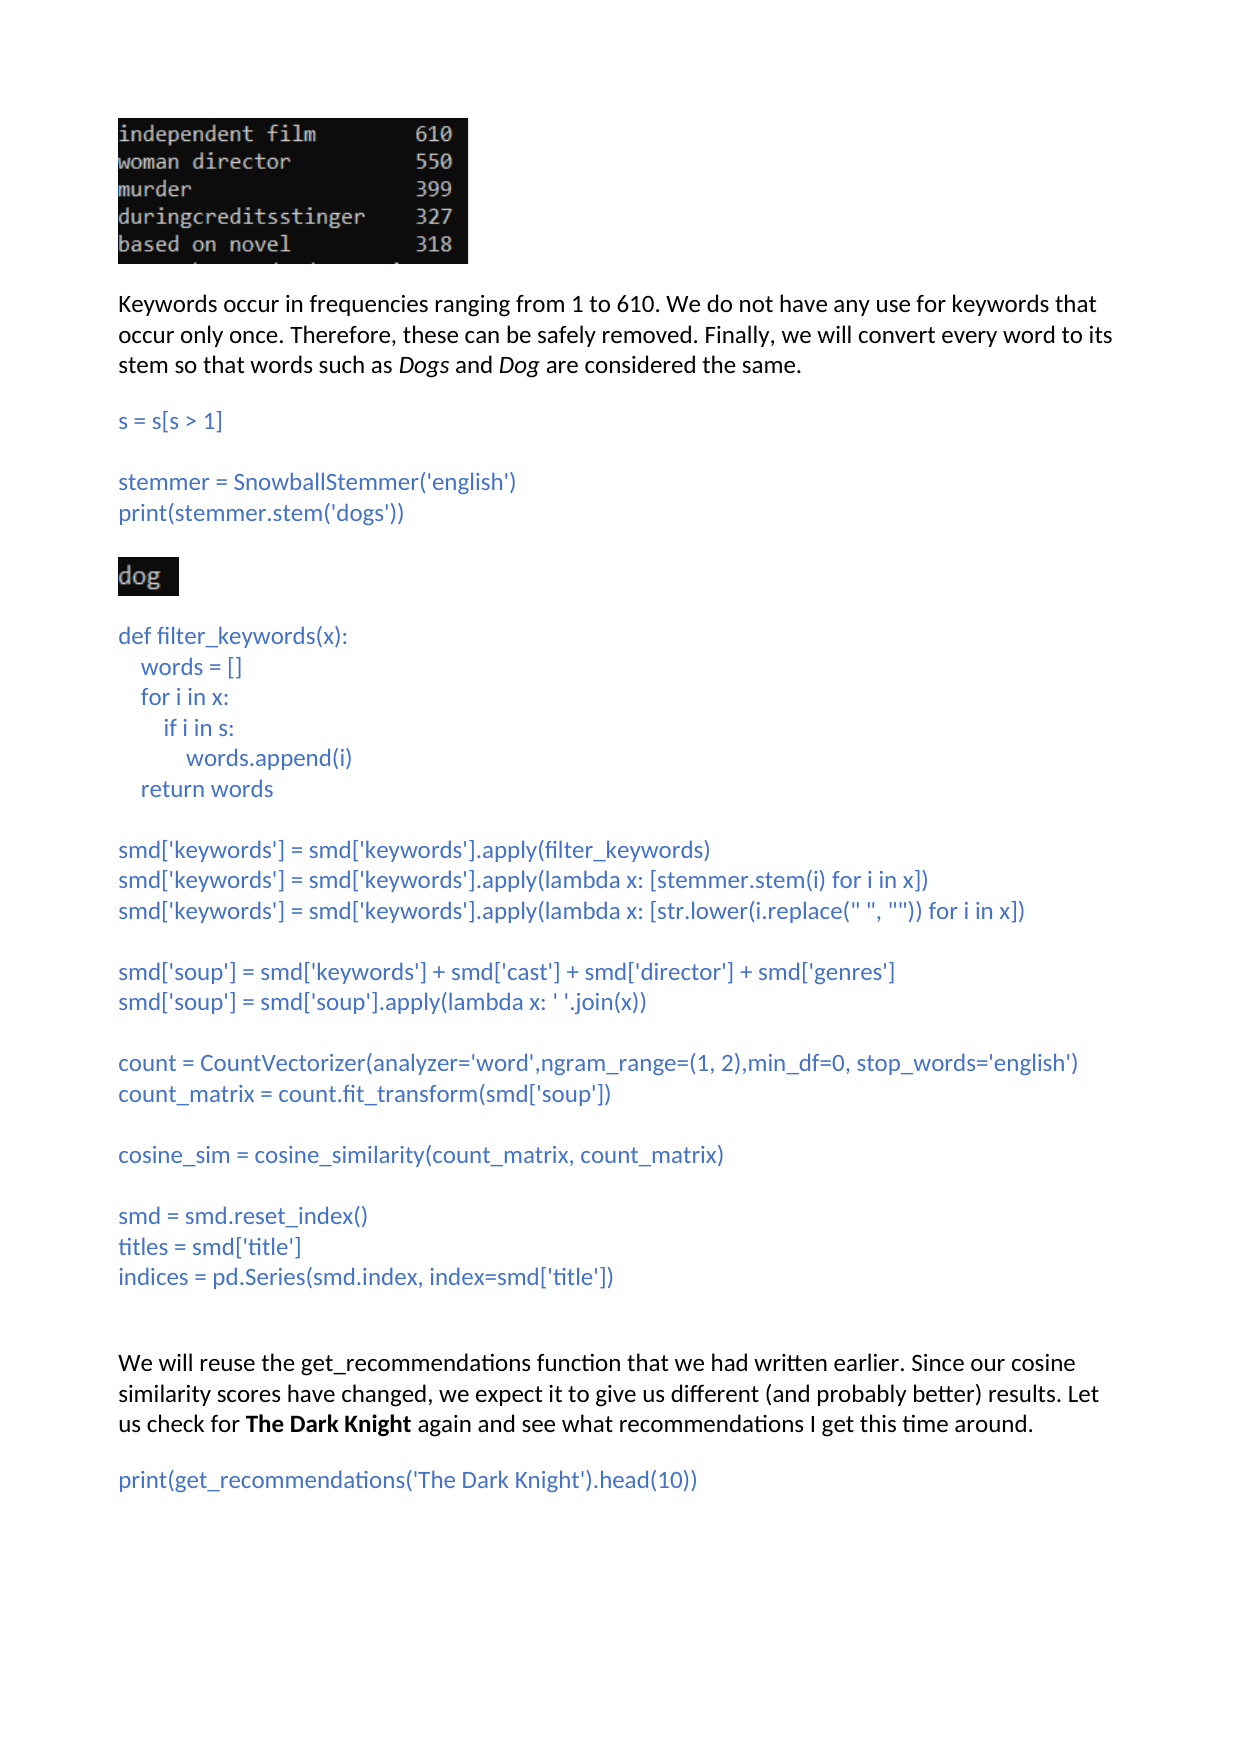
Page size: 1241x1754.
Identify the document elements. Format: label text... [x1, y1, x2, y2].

text indices = pd.Series(smd.index, index=smd['title']) [118, 1261, 1122, 1292]
text cosine_sim = cosine_similarity(count_matrix, count_matrix) [118, 1139, 1122, 1170]
text smd['soup'] = smd['keywords'] + smd['cast'] + smd['director'] + smd['genres'] [118, 956, 1122, 987]
text for i in x: [118, 681, 1122, 712]
text words.append(i) [118, 742, 1122, 773]
text count = CountVectorizer(analyzer='word',ngram_range=(1, 2),min_df=0, stop_words='english') [118, 1048, 1122, 1078]
text words = [] [118, 651, 1122, 681]
picture [118, 557, 179, 596]
text Keywords occur in frequencies ranging from 1 to 610. We do not have any use for keywords that occur only once. Therefore, these can be safely removed. Finally, we will convert every word to its stem so that words such as Dogs and Dog are considered the same. [802, 289, 1122, 380]
text if i in s: [118, 712, 1122, 742]
text print(stemmer.stem('dogs')) [118, 497, 1122, 527]
text return words [118, 773, 1122, 803]
text smd['keywords'] = smd['keywords'].apply(lambda x: [stemmer.stem(i) for i in x]) [118, 864, 1122, 895]
text smd = smd.reset_index() [118, 1200, 1122, 1231]
text titles = smd['title'] [118, 1231, 1122, 1261]
picture [118, 118, 469, 264]
text count_matrix = count.fit_transform(smd['soup']) [118, 1078, 1122, 1109]
text smd['keywords'] = smd['keywords'].apply(lambda x: [str.lower(i.replace(" ", "")) for i in x]) [118, 895, 1122, 926]
text smd['soup'] = smd['soup'].apply(lambda x: ' '.join(x)) [118, 987, 1122, 1017]
text s = s[s > 1] [118, 405, 1122, 436]
text smd['keywords'] = smd['keywords'].apply(filter_keywords) [118, 834, 1122, 864]
text stemmer = SnowballStemmer('english') [118, 466, 1122, 497]
text print(get_recommendations('The Dark Knight').head(10)) [118, 1464, 1122, 1494]
text def filter_keywords(x): [118, 620, 1122, 651]
